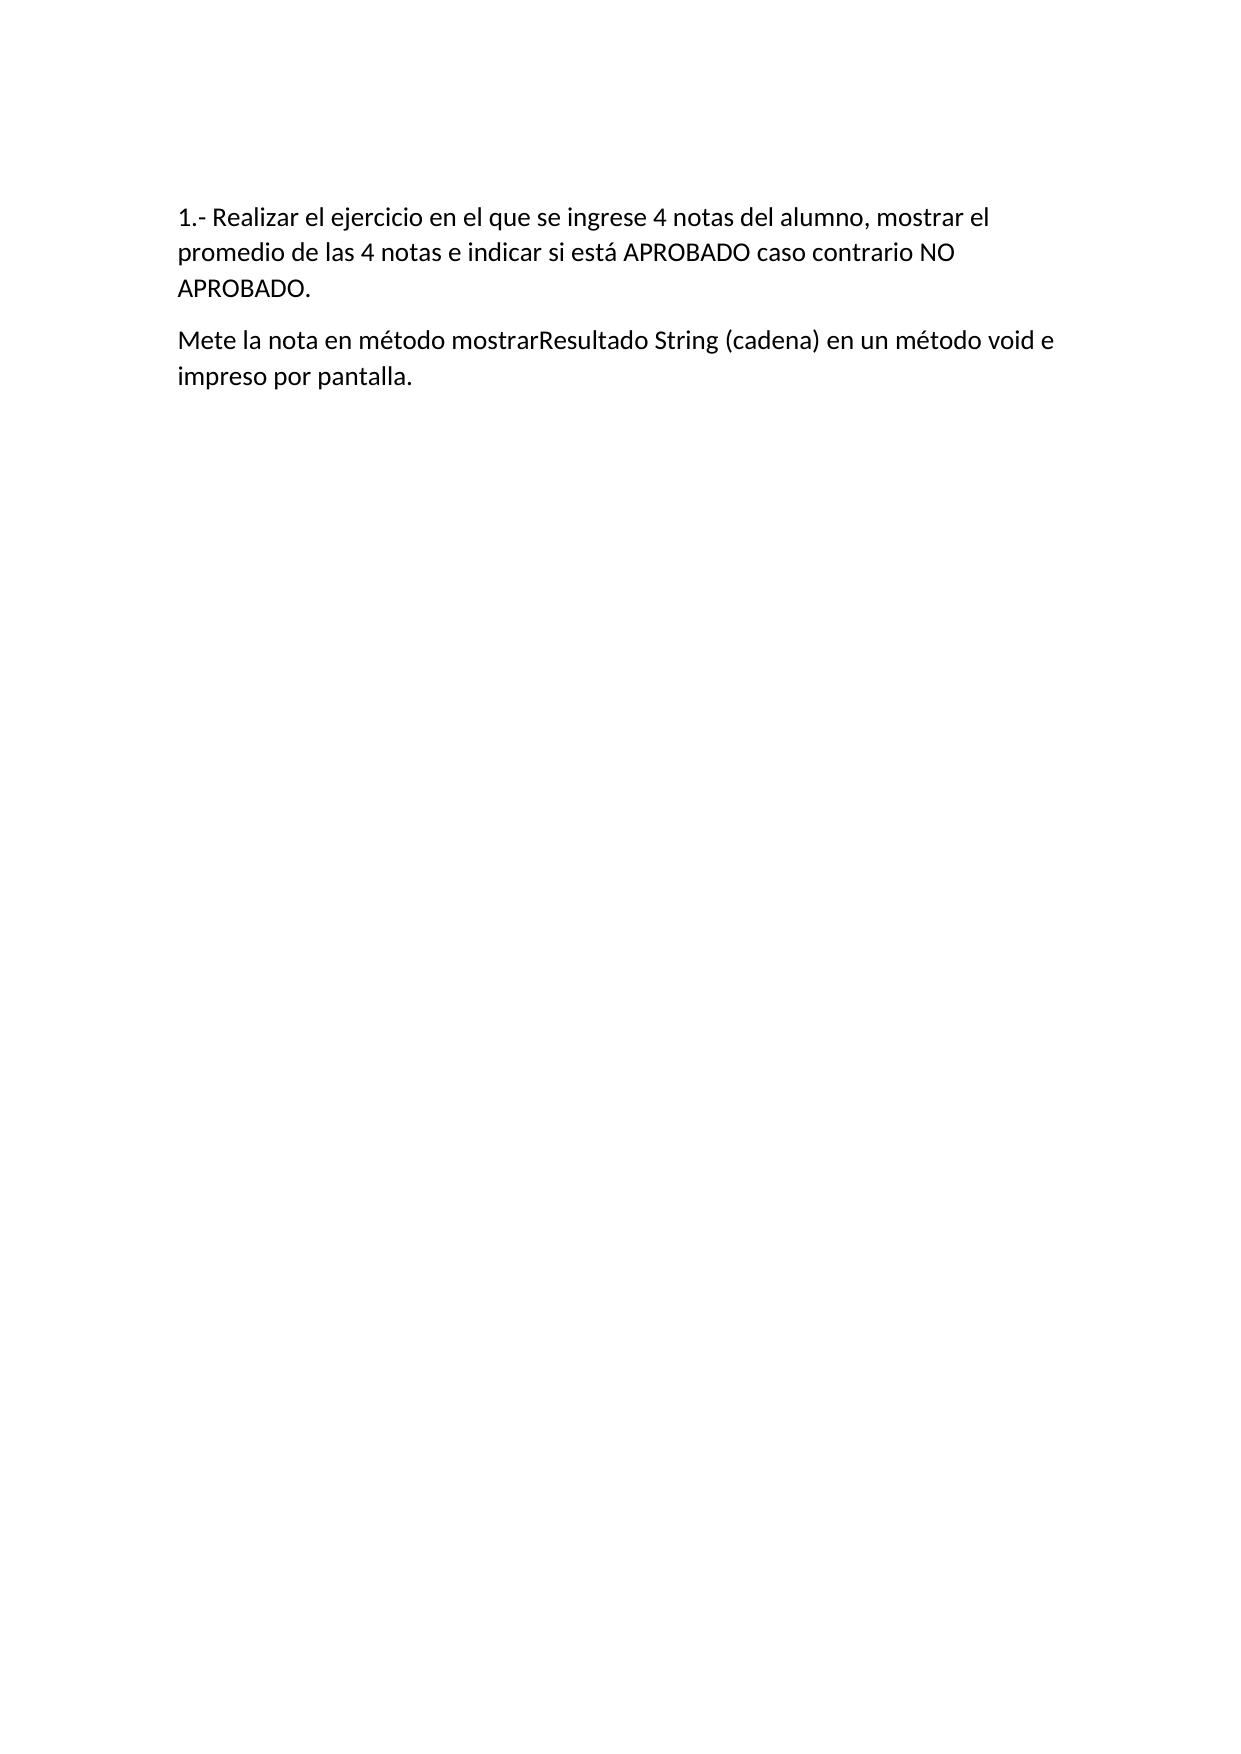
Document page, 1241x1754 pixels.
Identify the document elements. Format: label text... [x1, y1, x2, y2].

text 1.- Realizar el ejercicio en el que se ingrese 4 notas del alumno, mostrar el promedio de las 4 notas e indicar si está APROBADO caso contrario NO APROBADO. [177, 200, 1063, 304]
text Mete la nota en método mostrarResultado String (cadena) en un método void e impreso por pantalla. [177, 323, 1063, 392]
